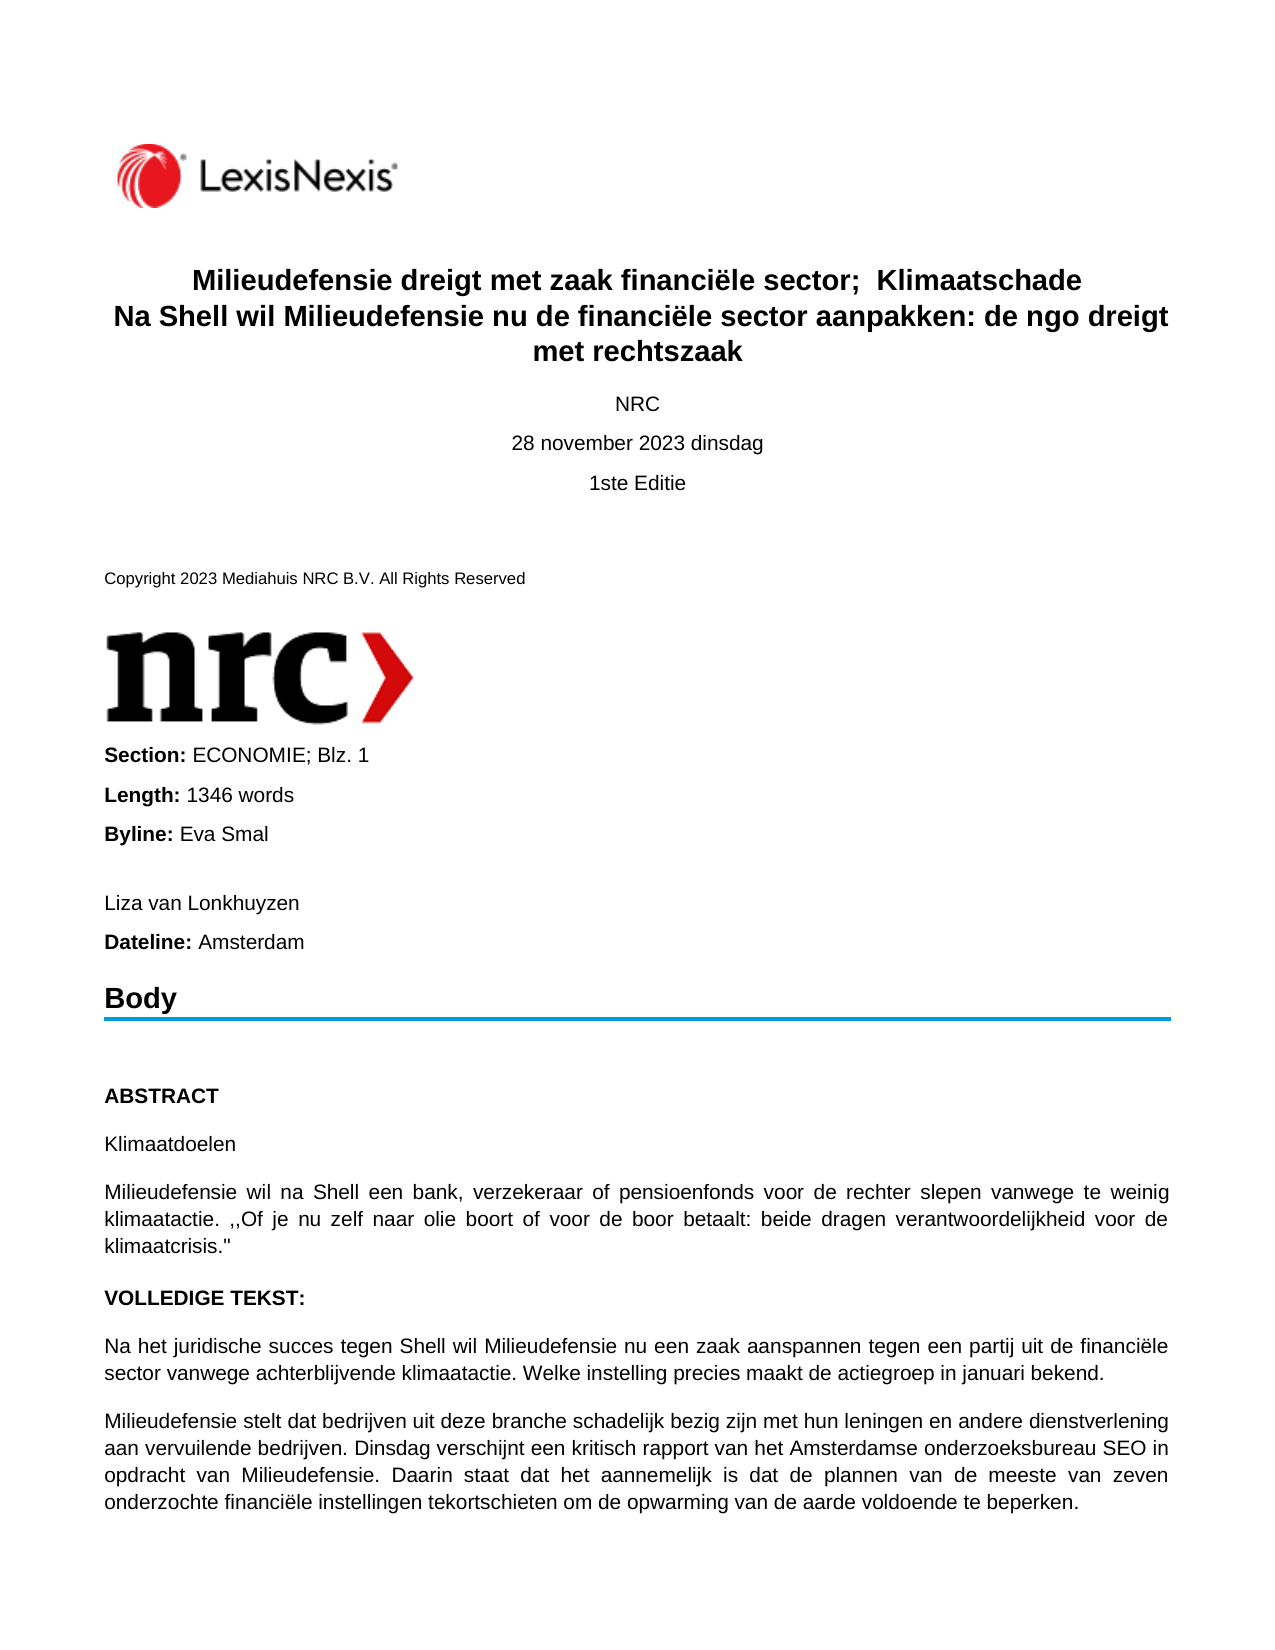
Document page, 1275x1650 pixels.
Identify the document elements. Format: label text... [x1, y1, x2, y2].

text Milieudefensie stelt dat bedrijven uit deze branche schadelijk bezig zijn met hun leningen en andere dienstverlening aan vervuilende bedrijven. Dinsdag verschijnt een kritisch rapport van het Amsterdamse onderzoeksbureau SEO in opdracht van Milieudefensie. Daarin staat dat het aannemelijk is dat de plannen van de meeste van zeven onderzochte financiële instellingen tekortschieten om de opwarming van de aarde voldoende te beperken. [104, 1406, 1171, 1514]
text NRC [104, 388, 1171, 416]
text Body [104, 979, 1171, 1014]
subtitle Milieudefensie dreigt met zaak financiële sector; Klimaatschade Na Shell wil Milieudefensie nu de financiële sector aanpakken: de ngo dreigt met rechtszaak [104, 261, 1171, 368]
text Copyright 2023 Mediahuis NRC B.V. All Rights Reserved [104, 536, 1171, 588]
text Section: ECONOMIE; Blz. 1 [104, 740, 1171, 767]
text 28 november 2023 dinsdag [104, 428, 1171, 455]
text Na het juridische succes tegen Shell wil Milieudefensie nu een zaak aanspannen tegen een partij uit de financiële sector vanwege achterblijvende klimaatactie. Welke instelling precies maakt de actiegroep in januari bekend. [104, 1331, 1171, 1385]
picture [104, 144, 412, 208]
text Byline: Eva Smal [104, 819, 1171, 846]
text Klimaatdoelen [104, 1129, 1171, 1156]
picture [104, 628, 417, 728]
text VOLLEDIGE TEKST: [104, 1283, 1171, 1310]
text Length: 1346 words [104, 779, 1171, 807]
text Dateline: Amsterdam [104, 927, 1171, 954]
text 1ste Editie [104, 468, 1171, 495]
text Milieudefensie wil na Shell een bank, verzekeraar of pensioenfonds voor de rechter slepen vanwege te weinig klimaatactie. ,,Of je nu zelf naar olie boort of voor de boor betaalt: beide dragen verantwoordelijkheid voor de klimaatcrisis." [104, 1177, 1171, 1258]
text Liza van Lonkhuyzen [104, 859, 1171, 914]
text ABSTRACT [104, 1081, 1171, 1108]
